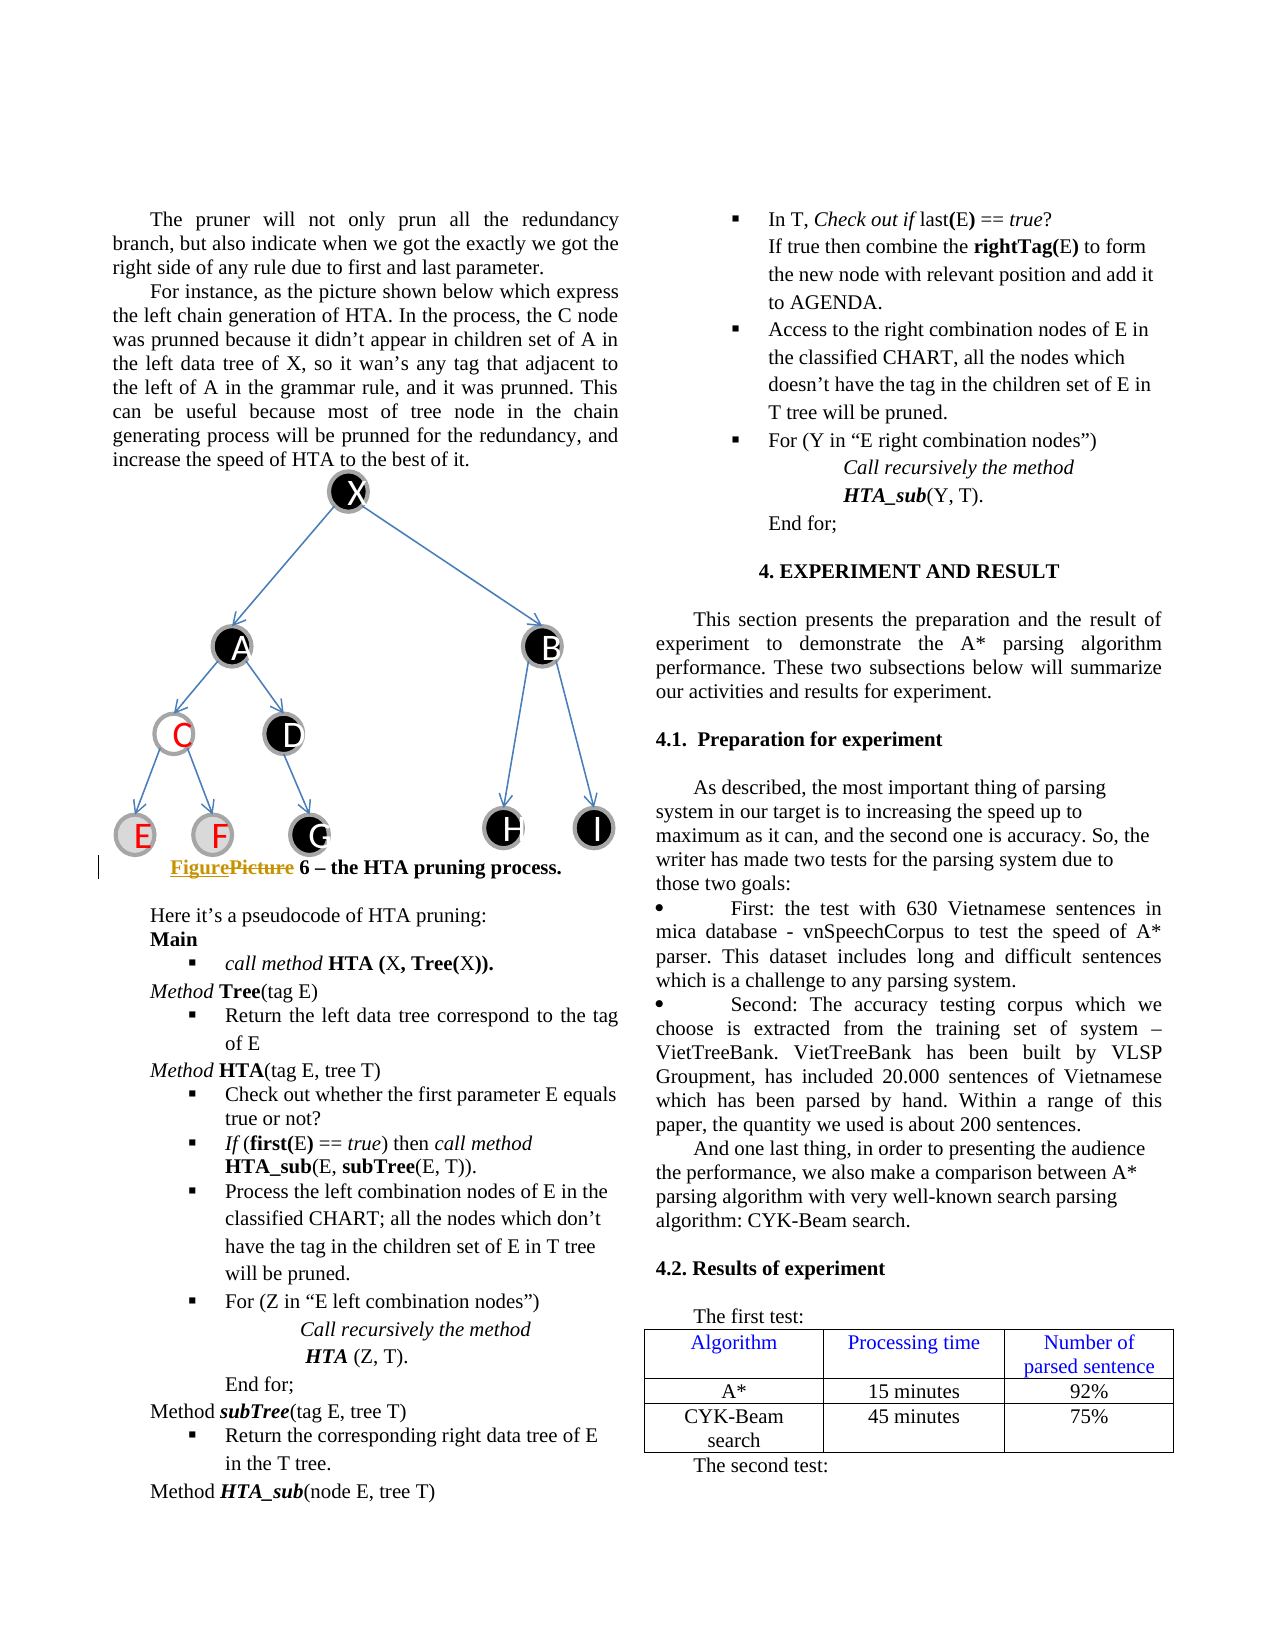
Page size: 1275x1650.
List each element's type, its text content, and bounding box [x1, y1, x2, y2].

list In T, Check out if last(E) == true? [731, 207, 1162, 231]
table_cell 45 minutes [824, 1404, 1004, 1452]
text 4. EXPERIMENT AND RESULT [656, 558, 1162, 583]
list First: the test with 630 Vietnamese sentences in mica database - vnSpeechCorpus to test the speed of A* parser. This dataset includes long and difficult sentences which is a challenge to any parsing system. [656, 895, 1162, 992]
text For instance, as the picture shown below which express the left chain generation of HTA. In the process, the C node was prunned because it didn’t appear in children set of A in the left data tree of X, so it wan’s any tag that adjacent to the left of A in the grammar rule, and it was prunned. This can be useful because most of tree node in the chain generating process will be prunned for the redundancy, and increase the speed of HTA to the best of it. [112, 279, 619, 471]
list If (first(E) == true) then call method HTA_sub(E, subTree(E, T)). [187, 1130, 619, 1178]
list HTA_sub(Y, T). [768, 483, 1162, 507]
list For (Z in “E left combination nodes”) [187, 1289, 619, 1313]
table_cell 75% [1005, 1404, 1173, 1452]
text 6 – the HTA pruning process. [112, 855, 619, 879]
table_header Processing time [824, 1330, 1004, 1378]
text End for; [693, 510, 1162, 534]
text Here it’s a pseudocode of HTA pruning: [112, 903, 619, 927]
list Call recursively the method [768, 455, 1162, 479]
text End for; [112, 1372, 619, 1396]
list Access to the right combination nodes of E in the classified CHART, all the nodes which doesn’t have the tag in the children set of E in T tree will be pruned. [731, 317, 1162, 424]
table_cell A* [645, 1379, 823, 1403]
table_cell CYK-Beam search [645, 1404, 823, 1452]
table_cell 92% [1005, 1379, 1173, 1403]
text As described, the most important thing of parsing system in our target is to increasing the speed up to maximum as it can, and the second one is accuracy. So, the writer has made two tests for the parsing system due to those two goals: [656, 775, 1162, 895]
list If true then combine the rightTag(E) to form the new node with relevant position and add it to AGENDA. [768, 234, 1162, 314]
text This section presents the preparation and the result of experiment to demonstrate the A* parsing algorithm performance. These two subsections below will summarize our activities and results for experiment. [656, 607, 1162, 703]
list Return the corresponding right data tree of E in the T tree. [187, 1423, 619, 1475]
list Check out whether the first parameter E equals true or not? [187, 1082, 619, 1130]
text The second test: [656, 1453, 1162, 1477]
text The pruner will not only prun all the redundancy branch, but also indicate when we got the exactly we got the right side of any rule due to first and last parameter. [112, 207, 619, 279]
text 4.1. Preparation for experiment [656, 727, 1162, 751]
text Method subTree(tag E, tree T) [112, 1399, 619, 1423]
table_header Number of parsed sentence [1005, 1330, 1173, 1378]
text Method Tree(tag E) [112, 979, 619, 1003]
text Method HTA(tag E, tree T) [112, 1058, 619, 1082]
list For (Y in “E right combination nodes”) [731, 428, 1162, 452]
table_cell 15 minutes [824, 1379, 1004, 1403]
list Second: The accuracy testing corpus which we choose is extracted from the training set of system – VietTreeBank. VietTreeBank has been built by VLSP Groupment, has included 20.000 sentences of Vietnamese which has been parsed by hand. Within a range of this paper, the quantity we used is about 200 sentences. [656, 992, 1162, 1136]
list call method HTA (X, Tree(X)). [187, 951, 619, 975]
list Return the left data tree correspond to the tag of E [187, 1003, 619, 1055]
table_header Algorithm [645, 1330, 823, 1378]
text HTA (Z, T). [225, 1344, 619, 1368]
text Main [112, 927, 619, 951]
list Call recursively the method [225, 1317, 619, 1341]
list Process the left combination nodes of E in the classified CHART; all the nodes which don’t have the tag in the children set of E in T tree will be pruned. [187, 1178, 619, 1285]
text Method HTA_sub(node E, tree T) [112, 1479, 619, 1503]
text And one last thing, in order to presenting the audience the performance, we also make a comparison between A* parsing algorithm with very well-known search parsing algorithm: CYK-Beam search. [656, 1136, 1162, 1232]
text 4.2. Results of experiment [656, 1256, 1162, 1280]
text The first test: [656, 1304, 1162, 1328]
